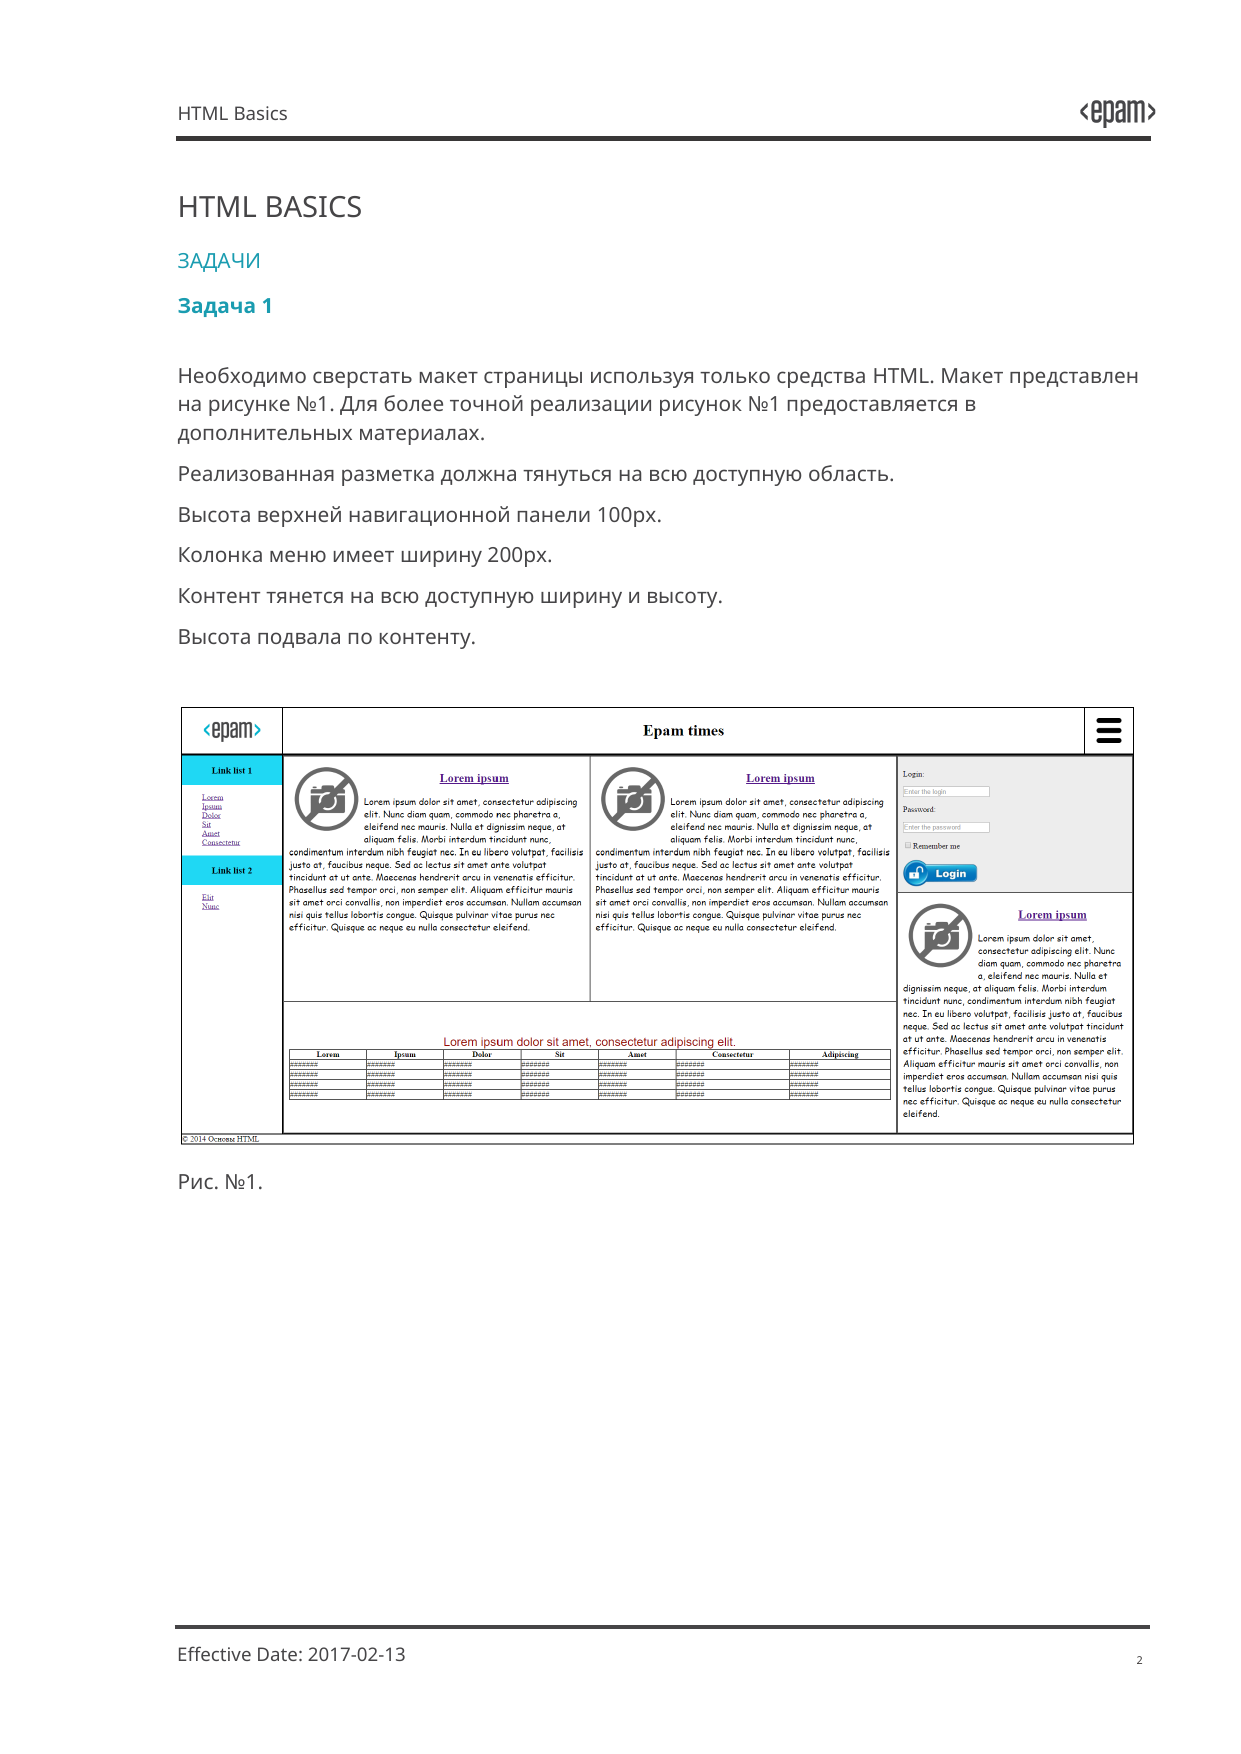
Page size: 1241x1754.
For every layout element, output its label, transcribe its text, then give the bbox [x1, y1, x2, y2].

text Необходимо сверстать макет страницы используя только средства HTML. Макет представлен на рисунке №1. Для более точной реализации рисунок №1 предоставляется в дополнительных материалах. [177, 361, 1152, 446]
subtitle Задачи [177, 246, 1152, 275]
text Контент тянется на всю доступную ширину и высоту. [177, 582, 1152, 610]
subtitle Задача 1 [177, 292, 1152, 320]
text Высота верхней навигационной панели 100px. [177, 500, 1152, 528]
text Высота подвала по контенту. [177, 622, 1152, 651]
text Рис. №1. [177, 1167, 1152, 1195]
text Колонка меню имеет ширину 200px. [177, 541, 1152, 569]
picture [177, 704, 1138, 1155]
text Реализованная разметка должна тянуться на всю доступную область. [177, 459, 1152, 487]
subtitle HTML Basics [177, 186, 1152, 226]
